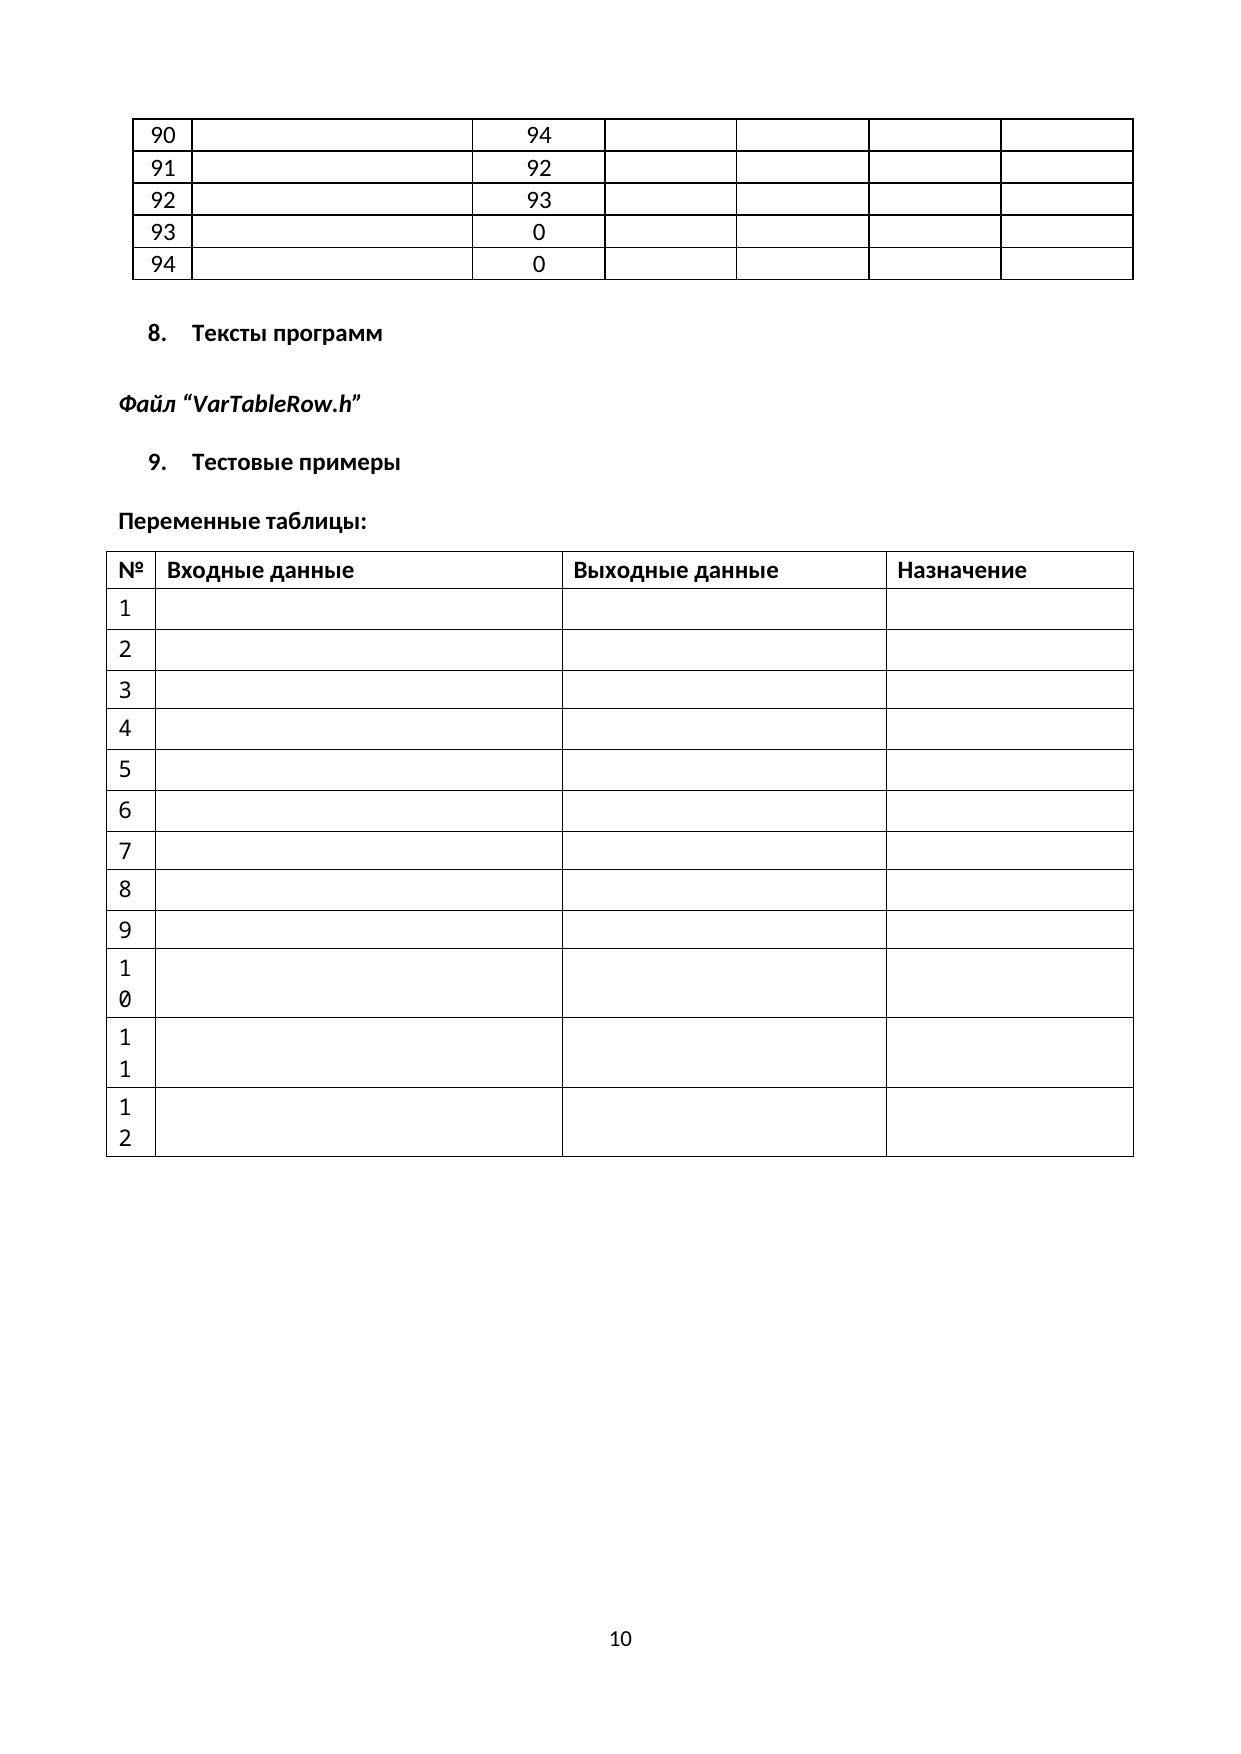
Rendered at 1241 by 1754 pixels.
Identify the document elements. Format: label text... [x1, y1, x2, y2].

table_cell [887, 750, 1133, 790]
table_cell [563, 832, 886, 869]
table_cell [193, 120, 472, 150]
table_cell 1 [107, 589, 155, 629]
table_cell [1002, 184, 1132, 214]
table_cell [156, 949, 562, 1017]
table_cell 94 [134, 248, 191, 278]
table_header Входные данные [156, 552, 562, 588]
table_cell 5 [107, 750, 155, 790]
table_cell [563, 1088, 886, 1156]
table_cell 3 [107, 671, 155, 708]
table_cell [1002, 216, 1132, 246]
table_cell [193, 152, 472, 182]
table_cell [606, 184, 736, 214]
table_cell [193, 184, 472, 214]
table_cell 9 [107, 911, 155, 948]
table_cell [606, 152, 736, 182]
table_cell 7 [107, 832, 155, 869]
table_cell [870, 152, 1000, 182]
text Переменные таблицы: [118, 505, 1122, 535]
table_cell [870, 248, 1000, 278]
table_cell [737, 152, 868, 182]
table_header Выходные данные [563, 552, 886, 588]
table_cell [737, 216, 868, 246]
table_cell [193, 248, 472, 278]
table_cell 93 [134, 216, 191, 246]
table_cell 10 [107, 949, 155, 1017]
table_cell [563, 870, 886, 910]
table_cell 91 [134, 152, 191, 182]
table_cell [887, 870, 1133, 910]
table_cell [887, 1018, 1133, 1087]
table_cell [156, 870, 562, 910]
table_cell [870, 216, 1000, 246]
table_cell [563, 750, 886, 790]
table_cell [563, 630, 886, 670]
table_header Назначение [887, 552, 1133, 588]
table_cell 93 [473, 184, 604, 214]
table_cell [887, 791, 1133, 831]
table_cell 0 [473, 216, 604, 246]
table_cell [737, 248, 868, 278]
table_cell 4 [107, 709, 155, 749]
table_cell 0 [473, 248, 604, 278]
table_cell 2 [107, 630, 155, 670]
table_cell [563, 911, 886, 948]
table_cell 8 [107, 870, 155, 910]
table_cell [563, 949, 886, 1017]
table_cell [1002, 152, 1132, 182]
table_cell [156, 589, 562, 629]
table_cell [156, 750, 562, 790]
table_cell [887, 949, 1133, 1017]
table_cell [887, 630, 1133, 670]
table_cell [870, 184, 1000, 214]
table_cell [1002, 248, 1132, 278]
table_cell [156, 630, 562, 670]
table_cell [737, 184, 868, 214]
text Файл “VarTableRow.h” [118, 388, 1122, 419]
table_cell [563, 709, 886, 749]
table_header № [107, 552, 155, 588]
table_cell [563, 671, 886, 708]
table_cell [606, 120, 736, 150]
table_cell [156, 709, 562, 749]
table_cell 92 [134, 184, 191, 214]
table_cell [870, 120, 1000, 150]
table_cell 92 [473, 152, 604, 182]
table_cell [737, 120, 868, 150]
table_cell [606, 216, 736, 246]
table_cell [563, 1018, 886, 1087]
table_cell [156, 671, 562, 708]
list Тексты программ [118, 318, 1122, 348]
table_cell [887, 709, 1133, 749]
table_cell [156, 1088, 562, 1156]
table_cell [887, 589, 1133, 629]
table_cell 90 [134, 120, 191, 150]
table_cell [193, 216, 472, 246]
table_cell [563, 791, 886, 831]
table_cell [1002, 120, 1132, 150]
table_cell [563, 589, 886, 629]
list Тестовые примеры [118, 447, 1122, 477]
table_cell [887, 671, 1133, 708]
table_cell 6 [107, 791, 155, 831]
table_cell [156, 1018, 562, 1087]
table_cell [156, 791, 562, 831]
table_cell [606, 248, 736, 278]
table_cell 94 [473, 120, 604, 150]
table_cell [156, 832, 562, 869]
table_cell [887, 911, 1133, 948]
table_cell [887, 832, 1133, 869]
table_cell [887, 1088, 1133, 1156]
table_cell [156, 911, 562, 948]
table_cell 12 [107, 1088, 155, 1156]
table_cell 11 [107, 1018, 155, 1087]
